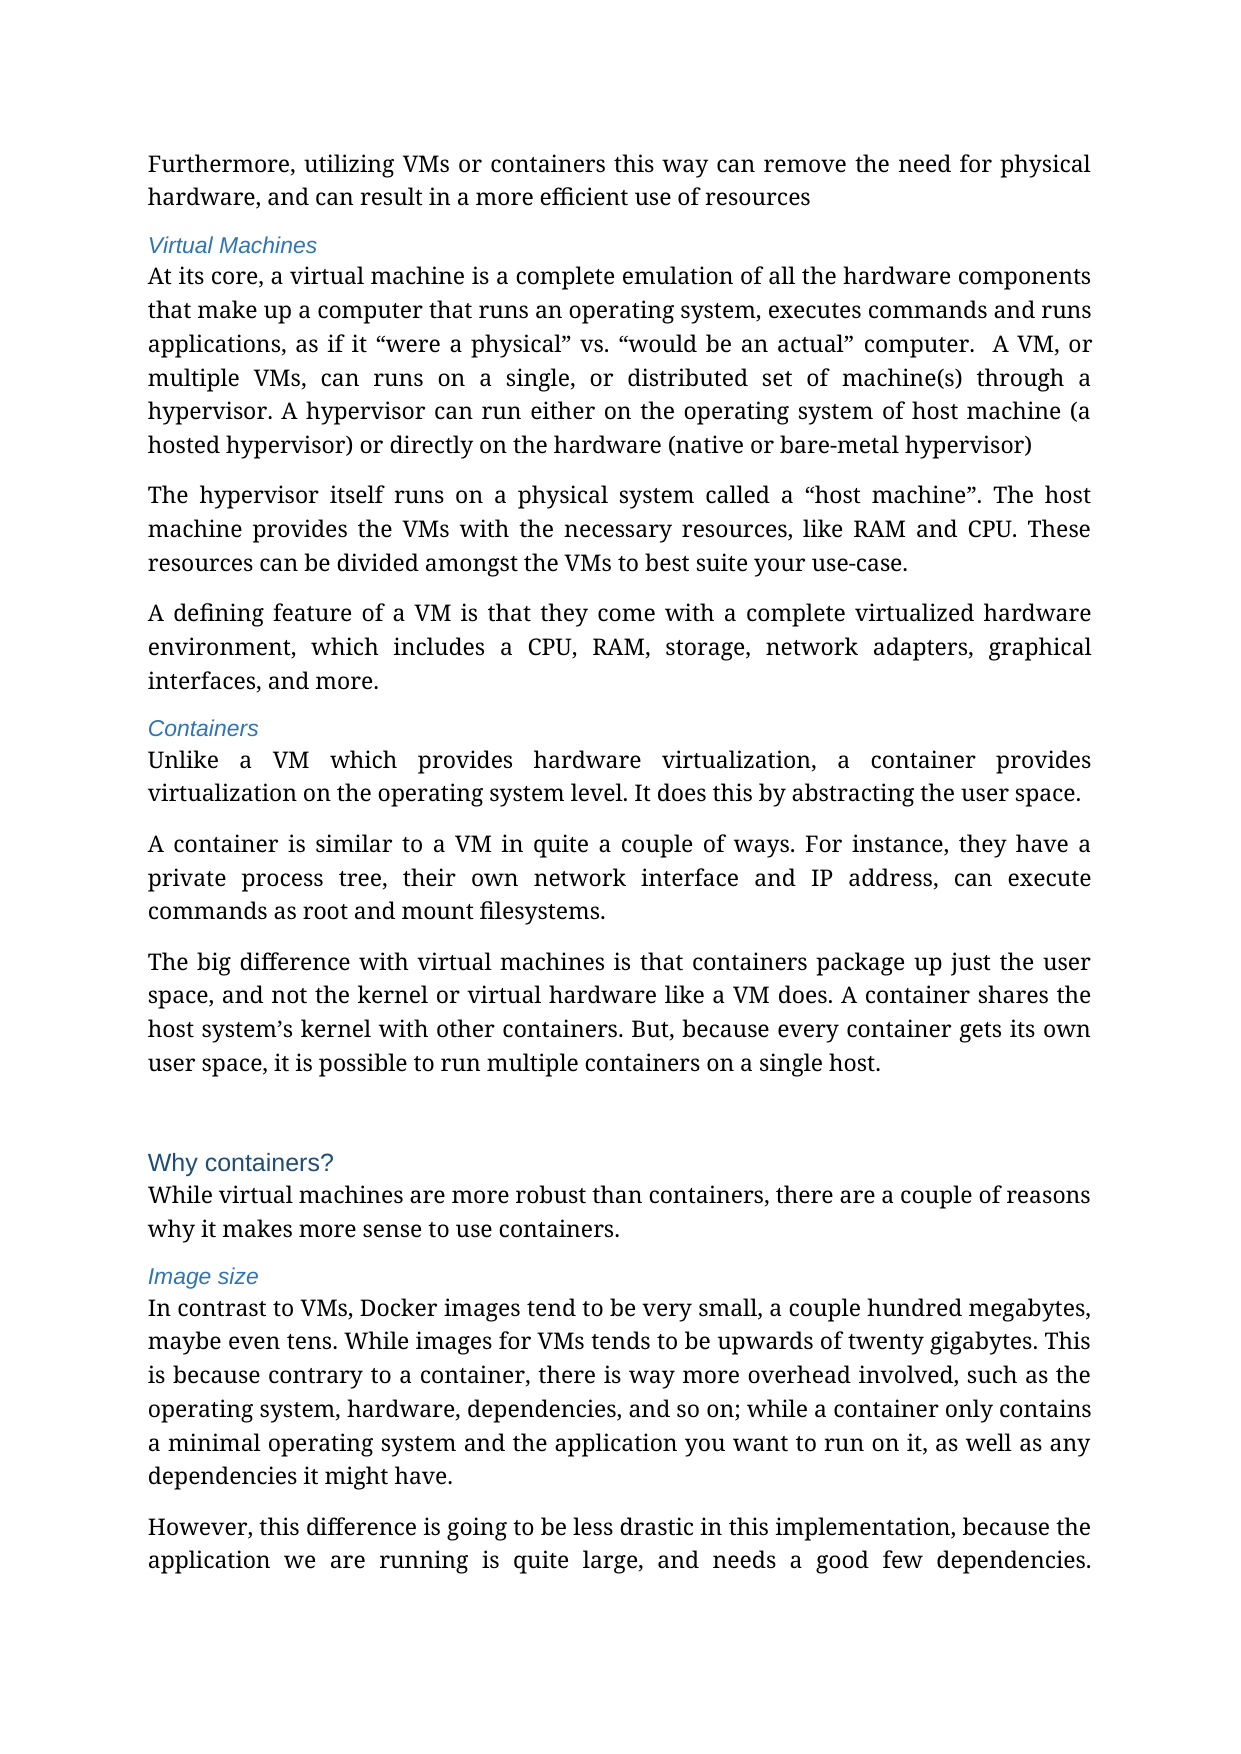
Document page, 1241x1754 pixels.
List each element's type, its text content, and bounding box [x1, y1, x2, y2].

text The big difference with virtual machines is that containers package up just the user space, and not the kernel or virtual hardware like a VM does. A container shares the host system’s kernel with other containers. But, because every container gets its own user space, it is possible to run multiple containers on a single host. [148, 946, 1093, 1078]
text In contrast to VMs, Docker images tend to be very small, a couple hundred megabytes, maybe even tens. While images for VMs tends to be upwards of twenty gigabytes. This is because contrary to a container, there is way more overhead involved, such as the operating system, hardware, dependencies, and so on; while a container only contains a minimal operating system and the application you want to run on it, as well as any dependencies it might have. [148, 1291, 1093, 1491]
text A container is similar to a VM in quite a couple of ways. For instance, they have a private process tree, their own network interface and IP address, can execute commands as root and mount filesystems. [148, 828, 1093, 927]
text While virtual machines are more robust than containers, there are a couple of reasons why it makes more sense to use containers. [148, 1179, 1093, 1244]
subtitle Containers [148, 715, 1093, 742]
text A defining feature of a VM is that they come with a complete virtualized hardware environment, which includes a CPU, RAM, storage, network adapters, graphical interfaces, and more. [148, 597, 1093, 696]
text Unlike a VM which provides hardware virtualization, a container provides virtualization on the operating system level. It does this by abstracting the user space. [148, 744, 1093, 809]
subtitle Virtual Machines [148, 232, 1093, 258]
text Furthermore, utilizing VMs or containers this way can remove the need for physical hardware, and can result in a more efficient use of resources [148, 148, 1093, 213]
subtitle Why containers? [148, 1148, 1093, 1177]
text At its core, a virtual machine is a complete emulation of all the hardware components that make up a computer that runs an operating system, executes commands and runs applications, as if it “were a physical” vs. “would be an actual” computer. A VM, or multiple VMs, can runs on a single, or distributed set of machine(s) through a hypervisor. A hypervisor can run either on the operating system of host machine (a hosted hypervisor) or directly on the hardware (native or bare-metal hypervisor) [148, 260, 1093, 460]
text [148, 1511, 1093, 1576]
subtitle Image size [148, 1263, 1093, 1289]
text The hypervisor itself runs on a physical system called a “host machine”. The host machine provides the VMs with the necessary resources, like RAM and CPU. These resources can be divided amongst the VMs to best suite your use-case. [148, 479, 1093, 578]
